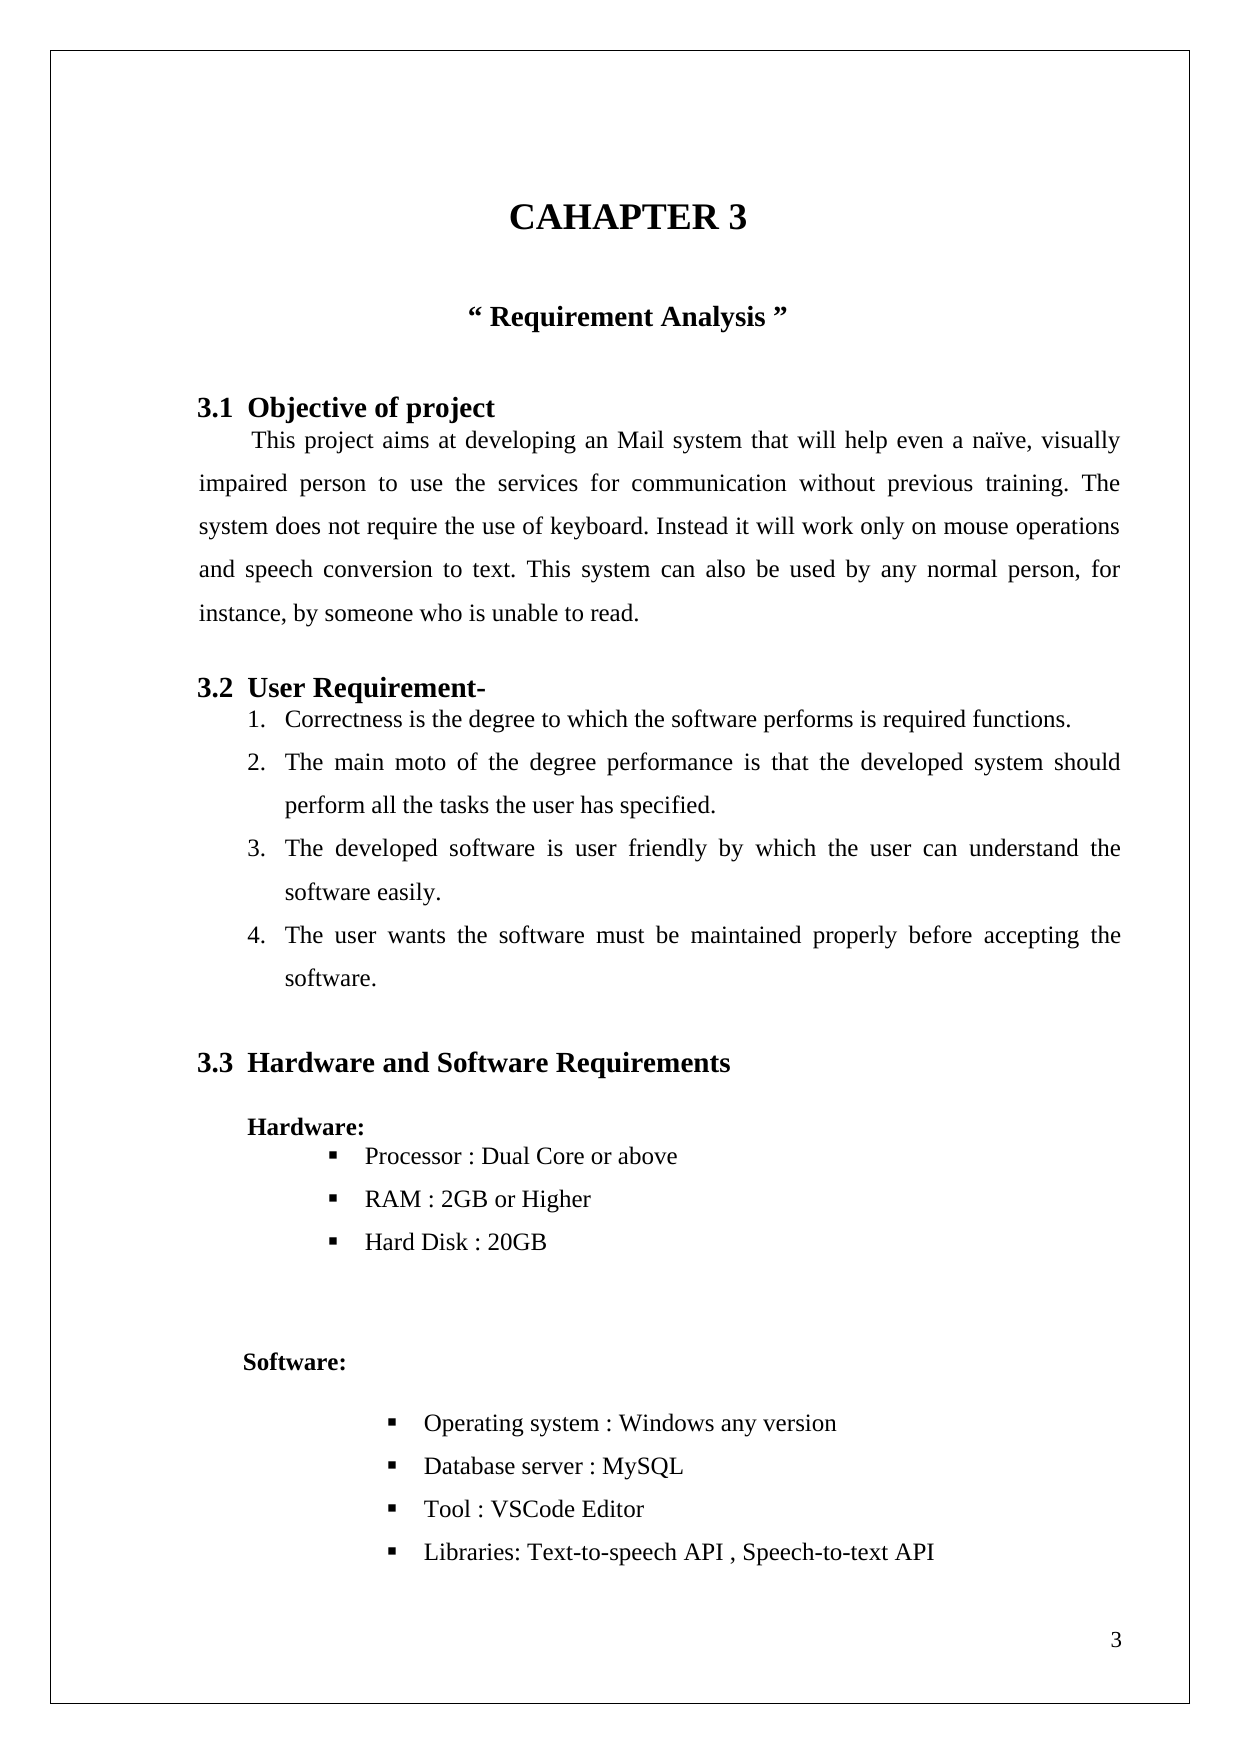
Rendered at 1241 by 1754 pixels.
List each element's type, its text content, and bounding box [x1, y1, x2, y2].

list User Requirement- [197, 671, 1122, 704]
list Tool : VSCode Editor [386, 1494, 1122, 1523]
list Processor : Dual Core or above [327, 1141, 1122, 1170]
list Database server : MySQL [386, 1451, 1122, 1480]
list Operating system : Windows any version [386, 1408, 1122, 1437]
list The user wants the software must be maintained properly before accepting the software. [247, 920, 1122, 992]
list Objective of project [197, 388, 1122, 424]
text Software: [139, 1347, 1122, 1376]
text “ Requirement Analysis ” [422, 299, 834, 333]
text Hardware: [247, 1112, 1122, 1141]
list Hardware and Software Requirements [197, 1045, 1122, 1078]
text CAHAPTER 3 [422, 195, 834, 238]
list The main moto of the degree performance is that the developed system should perform all the tasks the user has specified. [247, 747, 1122, 819]
list RAM : 2GB or Higher [327, 1184, 1122, 1213]
list The developed software is user friendly by which the user can understand the software easily. [247, 833, 1122, 905]
list Libraries: Text-to-speech API , Speech-to-text API [386, 1537, 1122, 1566]
list Hard Disk : 20GB [327, 1227, 1122, 1256]
text This project aims at developing an Mail system that will help even a naïve, visually impaired person to use the services for communication without previous training. The system does not require the use of keyboard. Instead it will work only on mouse operations and speech conversion to text. This system can also be used by any normal person, for instance, by someone who is unable to read. [199, 425, 1122, 626]
list Correctness is the degree to which the software performs is required functions. [247, 704, 1122, 733]
